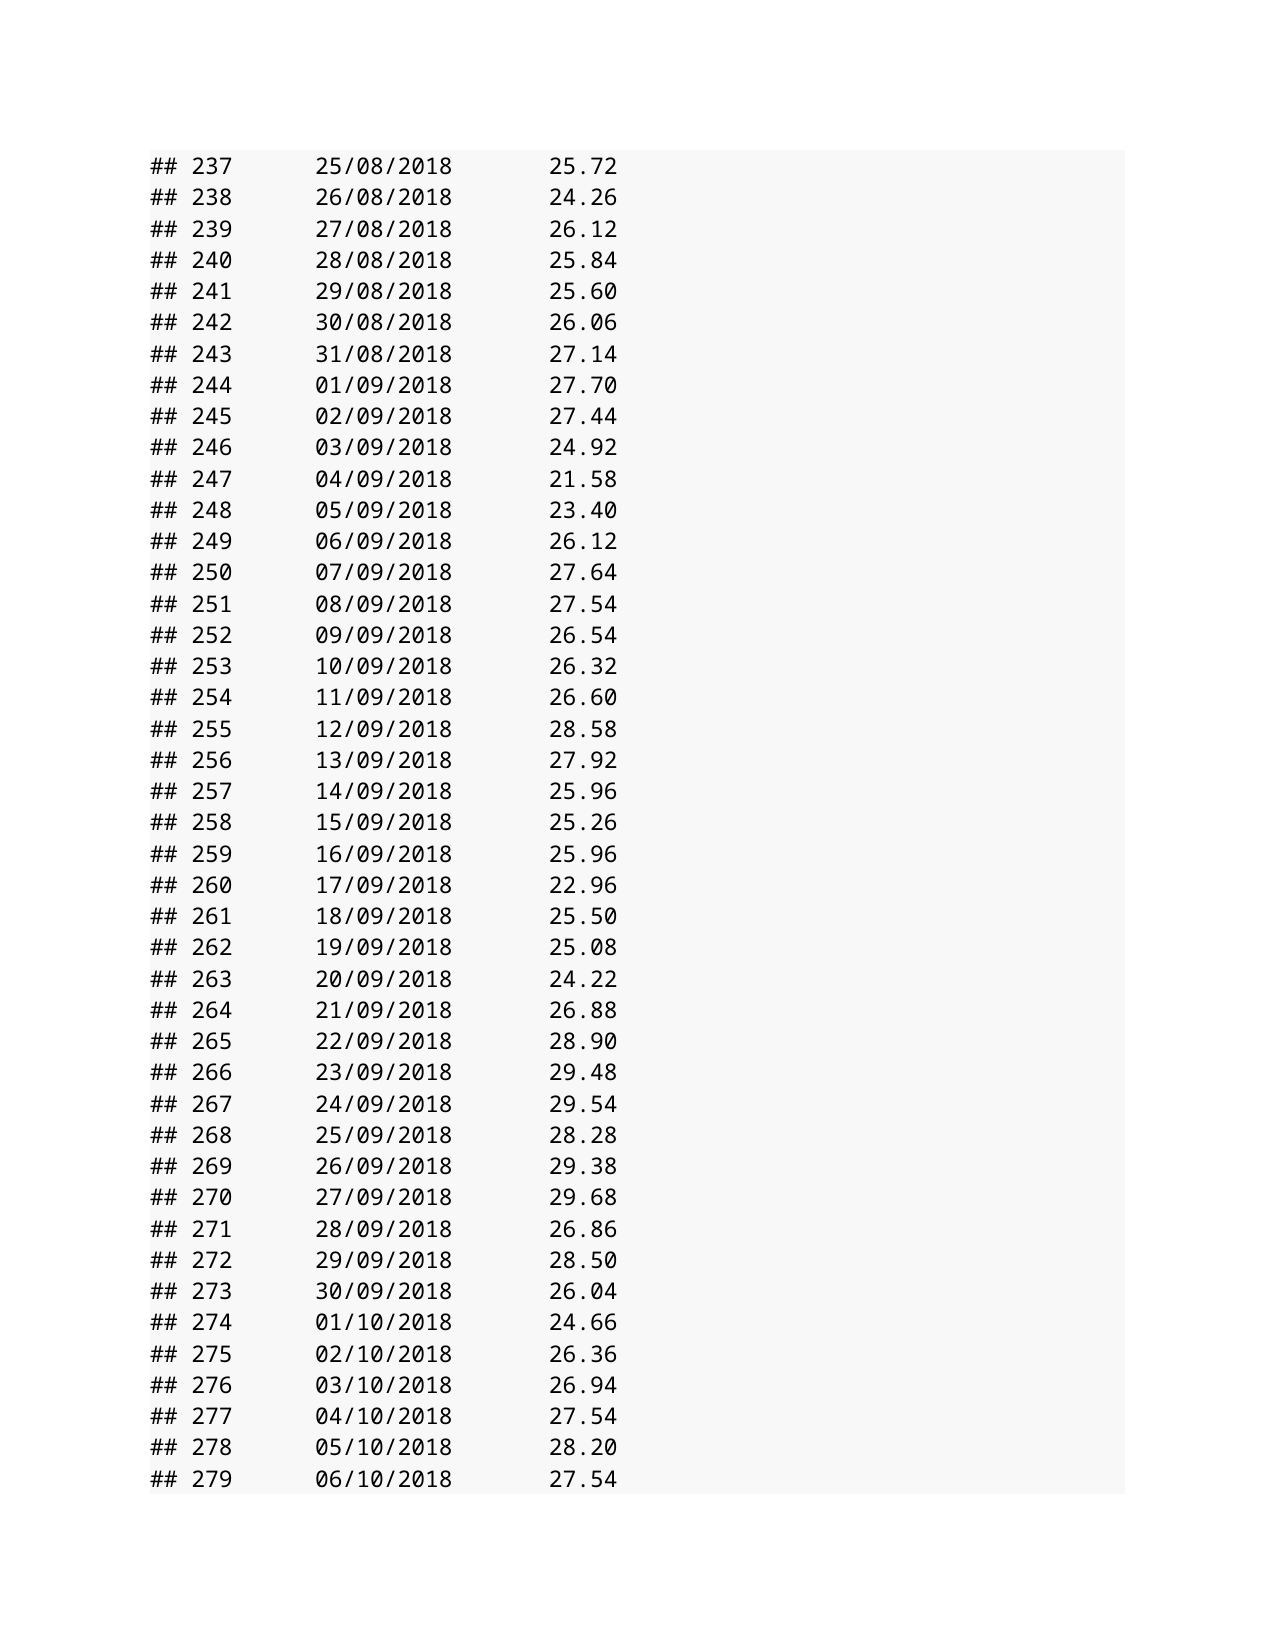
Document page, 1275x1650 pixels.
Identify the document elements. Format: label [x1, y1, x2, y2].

text [150, 150, 1125, 1494]
